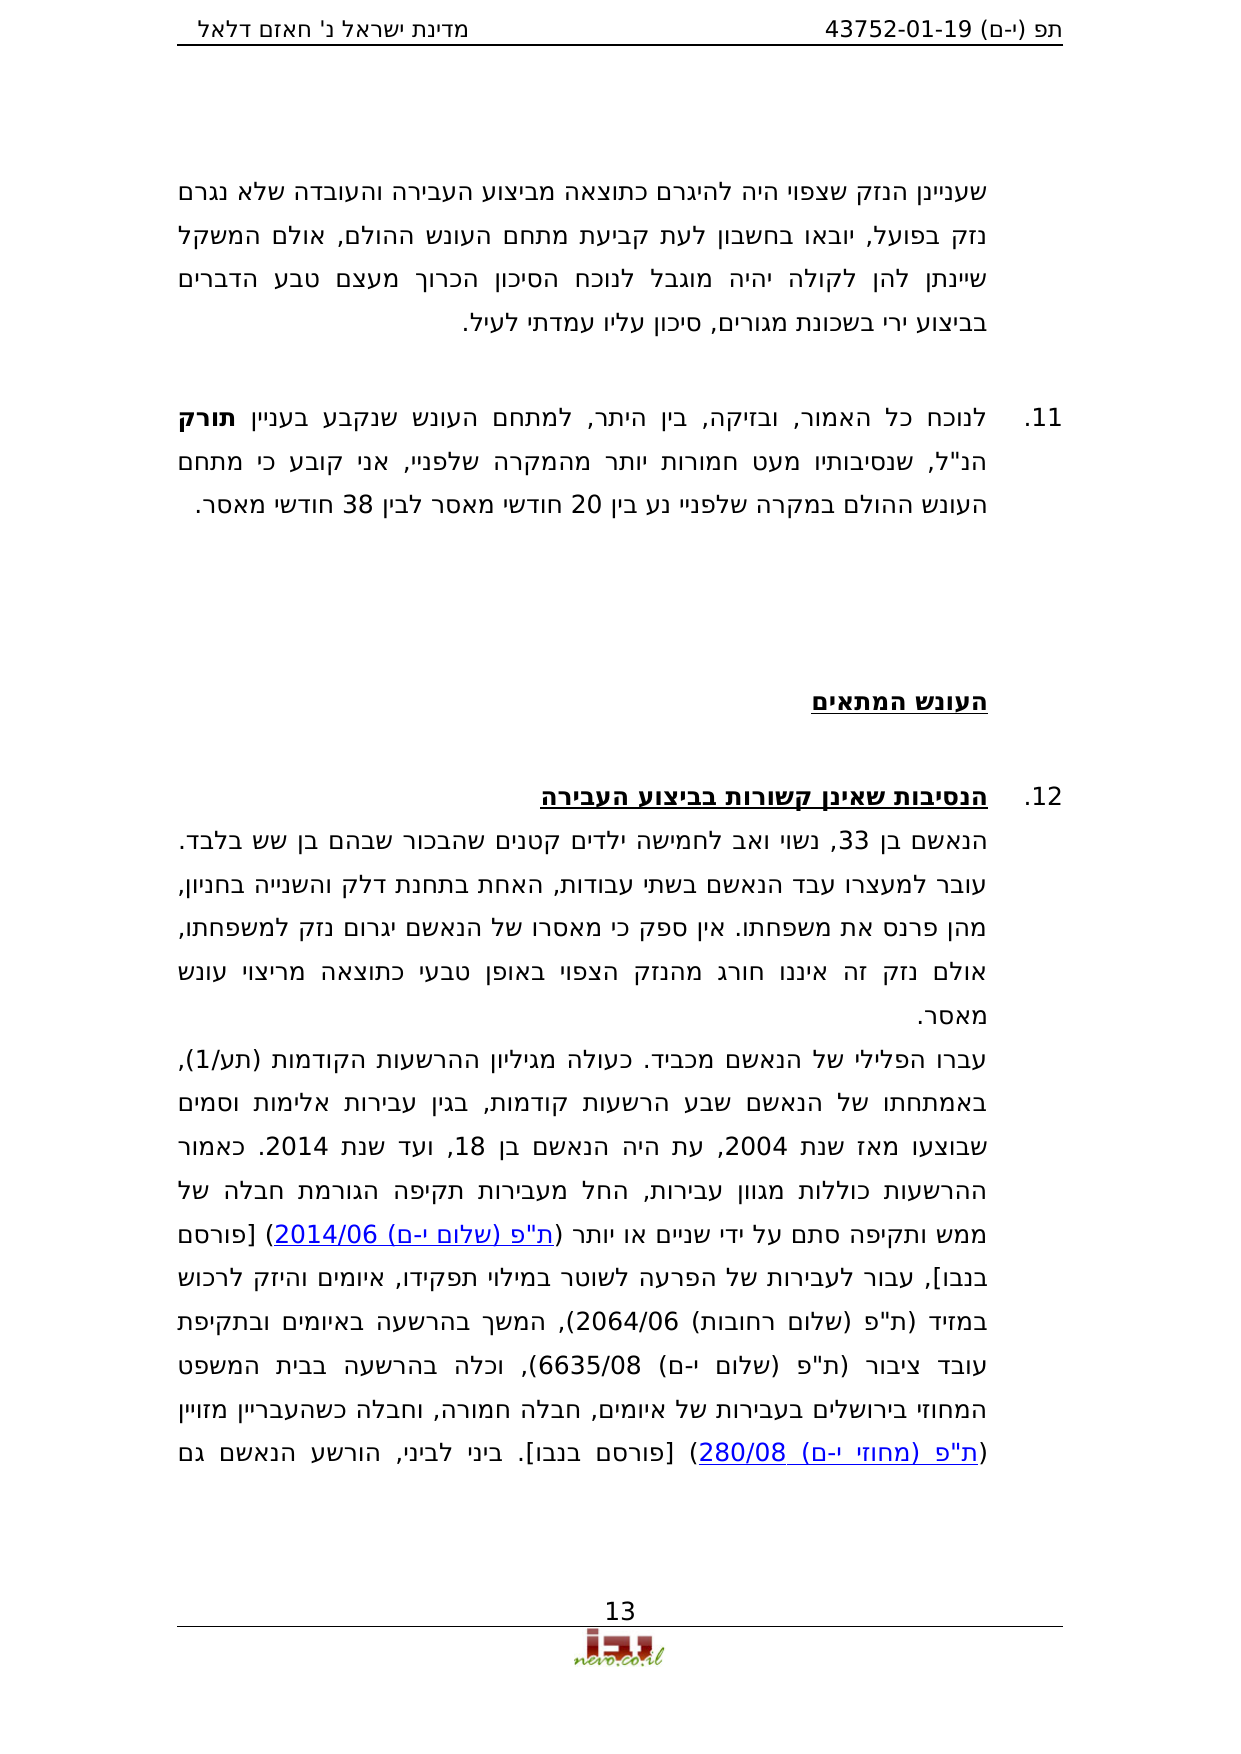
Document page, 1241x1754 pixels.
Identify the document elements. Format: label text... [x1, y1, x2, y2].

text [177, 1045, 988, 1468]
text 12. הנסיבות שאינן קשורות בביצוע העבירה [177, 782, 1063, 812]
text העונש המתאים [177, 688, 988, 717]
text 11. לנוכח כל האמור, ובזיקה, בין היתר, למתחם העונש שנקבע בעניין תורק הנ"ל, שנסיבותיו מעט חמורות יותר מהמקרה שלפניי, אני קובע כי מתחם העונש ההולם במקרה שלפניי נע בין 20 חודשי מאסר לבין 38 חודשי מאסר. [177, 403, 1063, 520]
text הנאשם בן 33, נשוי ואב לחמישה ילדים קטנים שהבכור שבהם בן שש בלבד. עובר למעצרו עבד הנאשם בשתי עבודות, האחת בתחנת דלק והשנייה בחניון, מהן פרנס את משפחתו. אין ספק כי מאסרו של הנאשם יגרום נזק למשפחתו, אולם נזק זה איננו חורג מהנזק הצפוי באופן טבעי כתוצאה מריצוי עונש מאסר. [177, 826, 988, 1030]
picture [574, 1628, 666, 1667]
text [177, 177, 988, 338]
